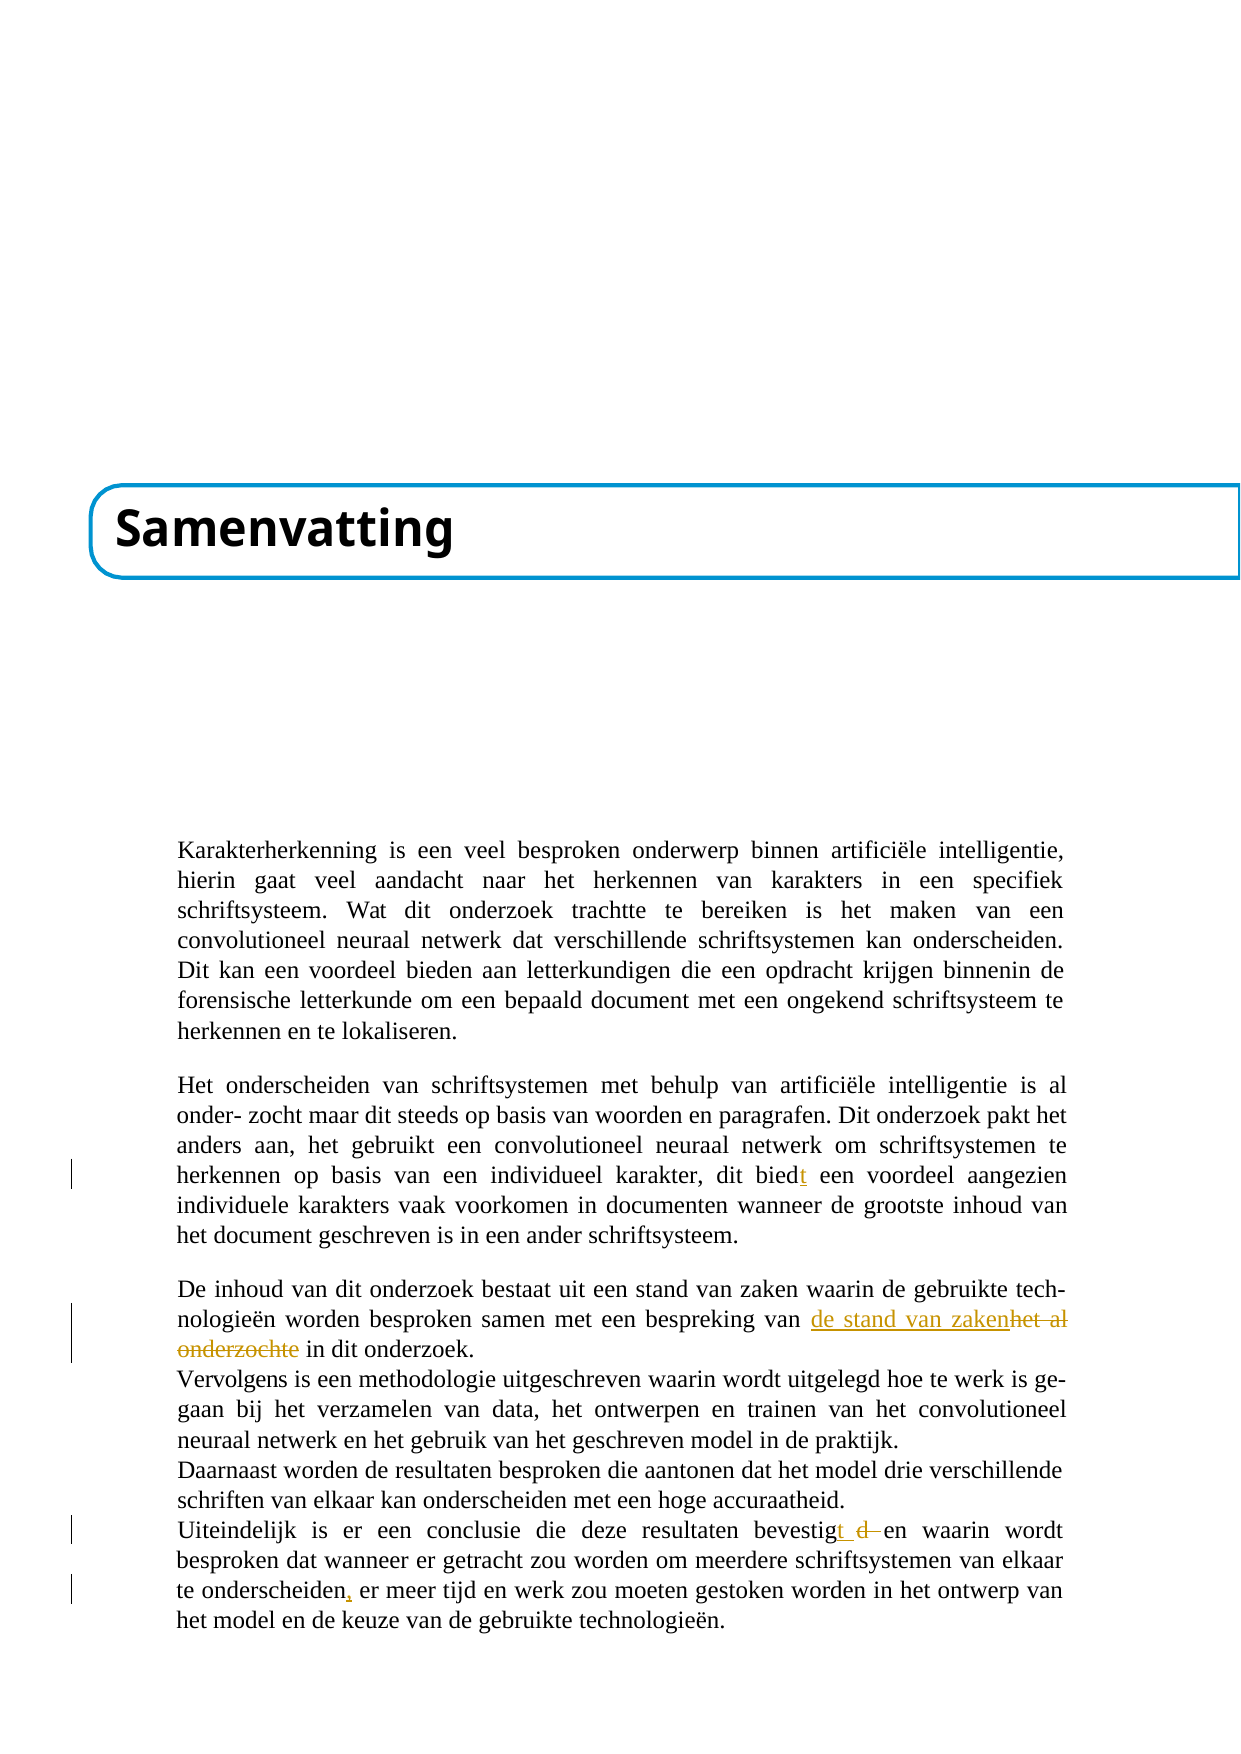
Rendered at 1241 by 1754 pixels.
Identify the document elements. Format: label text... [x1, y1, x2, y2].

text Uiteindelijk is er een conclusie die deze resultaten bevestigen waarin wordt besproken dat wanneer er getracht zou worden om meerdere schriftsystemen van elkaar te onderscheiden er meer tijd en werk zou moeten gestoken worden in het ontwerp van het model en de keuze van de gebruikte technologieën. [176, 1515, 1063, 1634]
subtitle Samenvatting [115, 492, 1201, 562]
text Karakterherkenning is een veel besproken onderwerp binnen artificiële intelligentie, hierin gaat veel aandacht naar het herkennen van karakters in een specifiek schriftsysteem. Wat dit onderzoek trachtte te bereiken is het maken van een convolutioneel neuraal netwerk dat verschillende schriftsystemen kan onderscheiden. Dit kan een voordeel bieden aan letterkundigen die een opdracht krijgen binnenin de forensische letterkunde om een bepaald document met een ongekend schriftsysteem te herkennen en te lokaliseren. [177, 835, 1064, 1044]
text De inhoud van dit onderzoek bestaat uit een stand van zaken waarin de gebruikte tech- nologieën worden besproken samen met een bespreking van in dit onderzoek. [177, 1274, 1067, 1363]
text Vervolgens is een methodologie uitgeschreven waarin wordt uitgelegd hoe te werk is ge- gaan bij het verzamelen van data, het ontwerpen en trainen van het convolutioneel neuraal netwerk en het gebruik van het geschreven model in de praktijk. [176, 1364, 1067, 1453]
text Daarnaast worden de resultaten besproken die aantonen dat het model drie verschillende schriften van elkaar kan onderscheiden met een hoge accuraatheid. [177, 1455, 1063, 1514]
text Het onderscheiden van schriftsystemen met behulp van artificiële intelligentie is al onder- zocht maar dit steeds op basis van woorden en paragrafen. Dit onderzoek pakt het anders aan, het gebruikt een convolutioneel neuraal netwerk om schriftsystemen te herkennen op basis van een individueel karakter, dit bied een voordeel aangezien individuele karakters vaak voorkomen in documenten wanneer de grootste inhoud van het document geschreven is in een ander schriftsysteem. [176, 1070, 1067, 1249]
